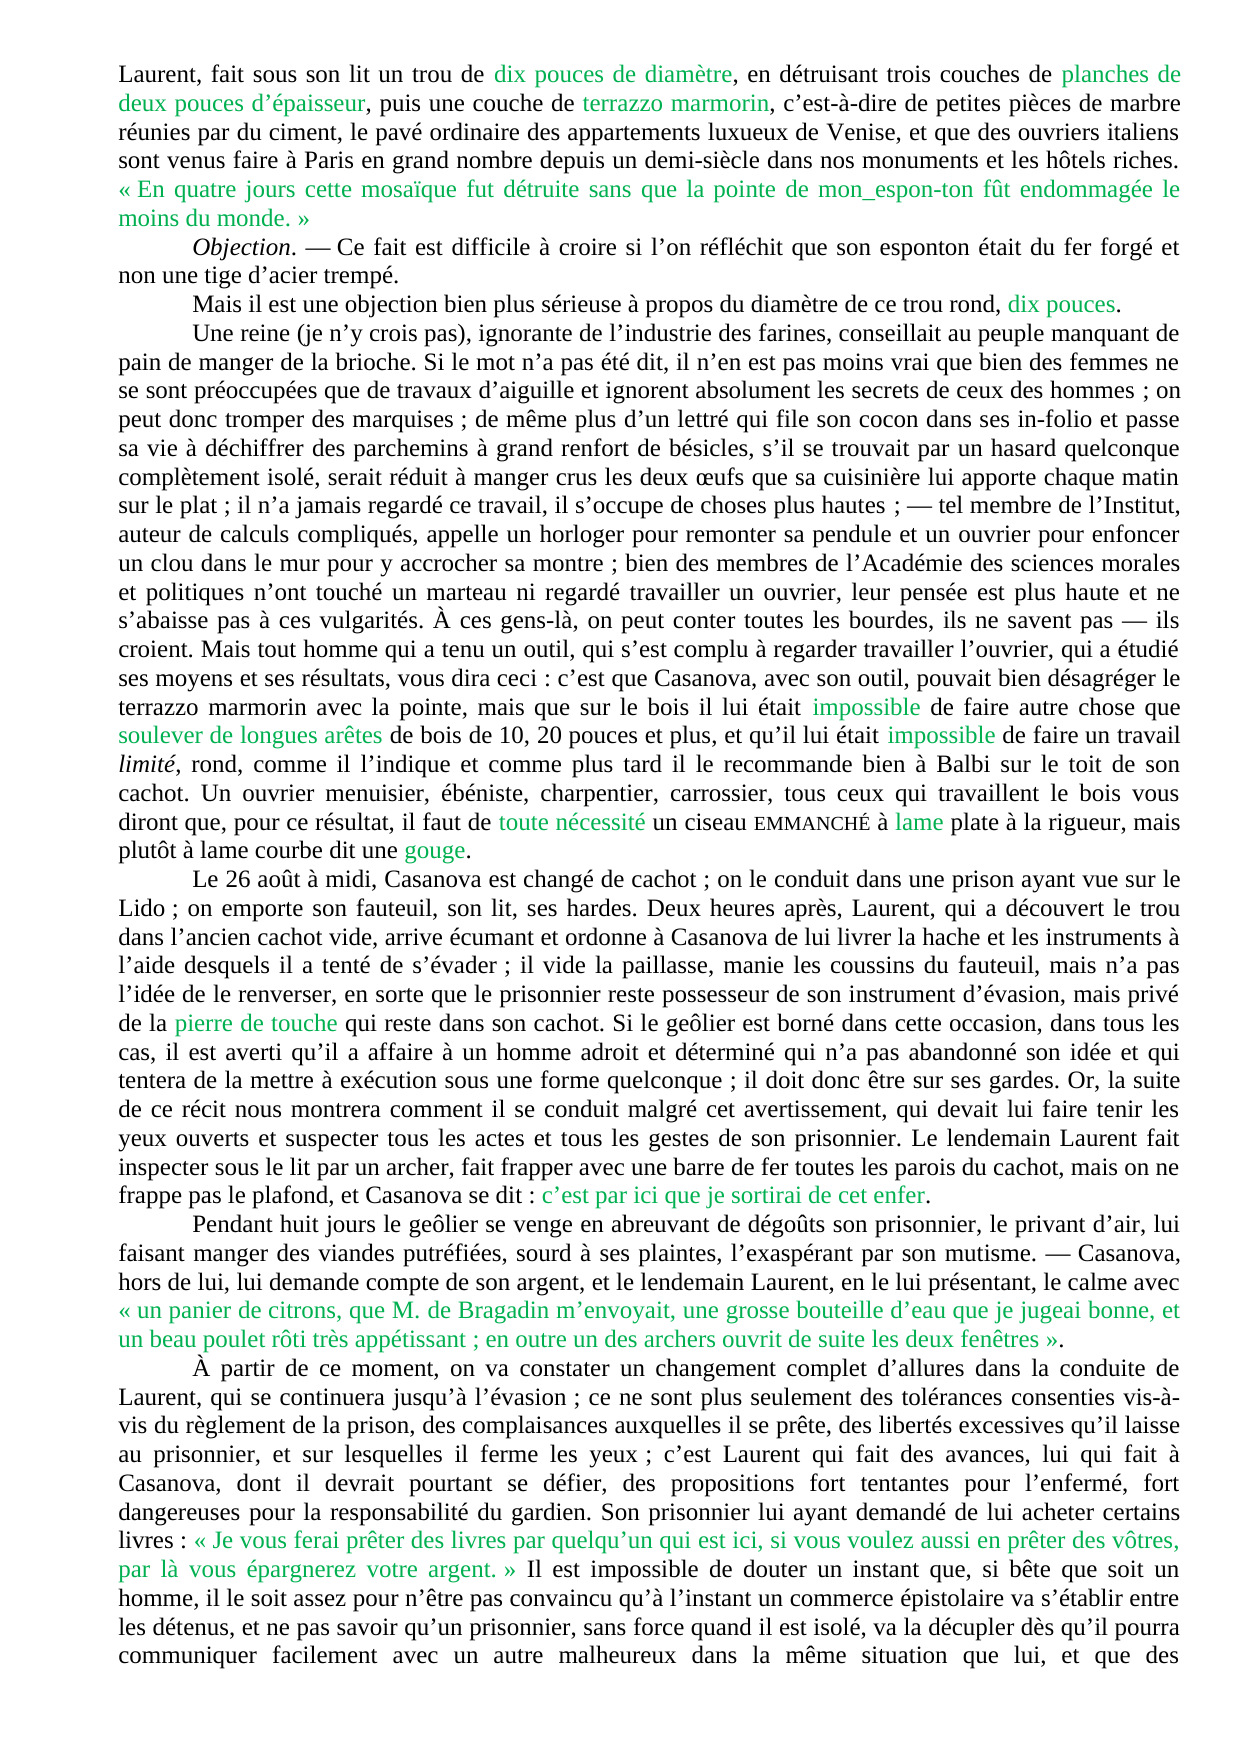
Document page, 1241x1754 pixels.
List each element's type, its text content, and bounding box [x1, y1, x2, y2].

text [118, 1353, 1181, 1669]
text Le 26 août à midi, Casanova est changé de cachot ; on le conduit dans une prison ayant vue sur le Lido ; on emporte son fauteuil, son lit, ses hardes. Deux heures après, Laurent, qui a découvert le trou dans l’ancien cachot vide, arrive écumant et ordonne à Casanova de lui livrer la hache et les instruments à l’aide desquels il a tenté de s’évader ; il vide la paillasse, manie les coussins du fauteuil, mais n’a pas l’idée de le renverser, en sorte que le prisonnier reste possesseur de son instrument d’évasion, mais privé de la pierre de touche qui reste dans son cachot. Si le geôlier est borné dans cette occasion, dans tous les cas, il est averti qu’il a affaire à un homme adroit et déterminé qui n’a pas abandonné son idée et qui tentera de la mettre à exécution sous une forme quelconque ; il doit donc être sur ses gardes. Or, la suite de ce récit nous montrera comment il se conduit malgré cet avertissement, qui devait lui faire tenir les yeux ouverts et suspecter tous les actes et tous les gestes de son prisonnier. Le lendemain Laurent fait inspecter sous le lit par un archer, fait frapper avec une barre de fer toutes les parois du cachot, mais on ne frappe pas le plafond, et Casanova se dit : c’est par ici que je sortirai de cet enfer. [118, 864, 1181, 1209]
text Une reine (je n’y crois pas), ignorante de l’industrie des farines, conseillait au peuple manquant de pain de manger de la brioche. Si le mot n’a pas été dit, il n’en est pas moins vrai que bien des femmes ne se sont préoccupées que de travaux d’aiguille et ignorent absolument les secrets de ceux des hommes ; on peut donc tromper des marquises ; de même plus d’un lettré qui file son cocon dans ses in-folio et passe sa vie à déchiffrer des parchemins à grand renfort de bésicles, s’il se trouvait par un hasard quelconque complètement isolé, serait réduit à manger crus les deux œufs que sa cuisinière lui apporte chaque matin sur le plat ; il n’a jamais regardé ce travail, il s’occupe de choses plus hautes ; — tel membre de l’Institut, auteur de calculs compliqués, appelle un horloger pour remonter sa pendule et un ouvrier pour enfoncer un clou dans le mur pour y accrocher sa montre ; bien des membres de l’Académie des sciences morales et politiques n’ont touché un marteau ni regardé travailler un ouvrier, leur pensée est plus haute et ne s’abaisse pas à ces vulgarités. À ces gens-là, on peut conter toutes les bourdes, ils ne savent pas — ils croient. Mais tout homme qui a tenu un outil, qui s’est complu à regarder travailler l’ouvrier, qui a étudié ses moyens et ses résultats, vous dira ceci : c’est que Casanova, avec son outil, pouvait bien désagréger le terrazzo marmorin avec la pointe, mais que sur le bois il lui était impossible de faire autre chose que soulever de longues arêtes de bois de 10, 20 pouces et plus, et qu’il lui était impossible de faire un travail limité, rond, comme il l’indique et comme plus tard il le recommande bien à Balbi sur le toit de son cachot. Un ouvrier menuisier, ébéniste, charpentier, carrossier, tous ceux qui travaillent le bois vous diront que, pour ce résultat, il faut de toute nécessité un ciseau emmanché à lame plate à la rigueur, mais plutôt à lame courbe dit une gouge. [118, 318, 1181, 864]
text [118, 59, 1181, 232]
text Pendant huit jours le geôlier se venge en abreuvant de dégoûts son prisonnier, le privant d’air, lui faisant manger des viandes putréfiées, sourd à ses plaintes, l’exaspérant par son mutisme. — Casanova, hors de lui, lui demande compte de son argent, et le lendemain Laurent, en le lui présentant, le calme avec « un panier de citrons, que M. de Bragadin m’envoyait, une grosse bouteille d’eau que je jugeai bonne, et un beau poulet rôti très appétissant ; en outre un des archers ouvrit de suite les deux fenêtres ». [118, 1209, 1181, 1353]
text Objection. — Ce fait est difficile à croire si l’on réfléchit que son esponton était du fer forgé et non une tige d’acier trempé. [118, 232, 1181, 289]
text Mais il est une objection bien plus sérieuse à propos du diamètre de ce trou rond, dix pouces. [118, 289, 1181, 318]
